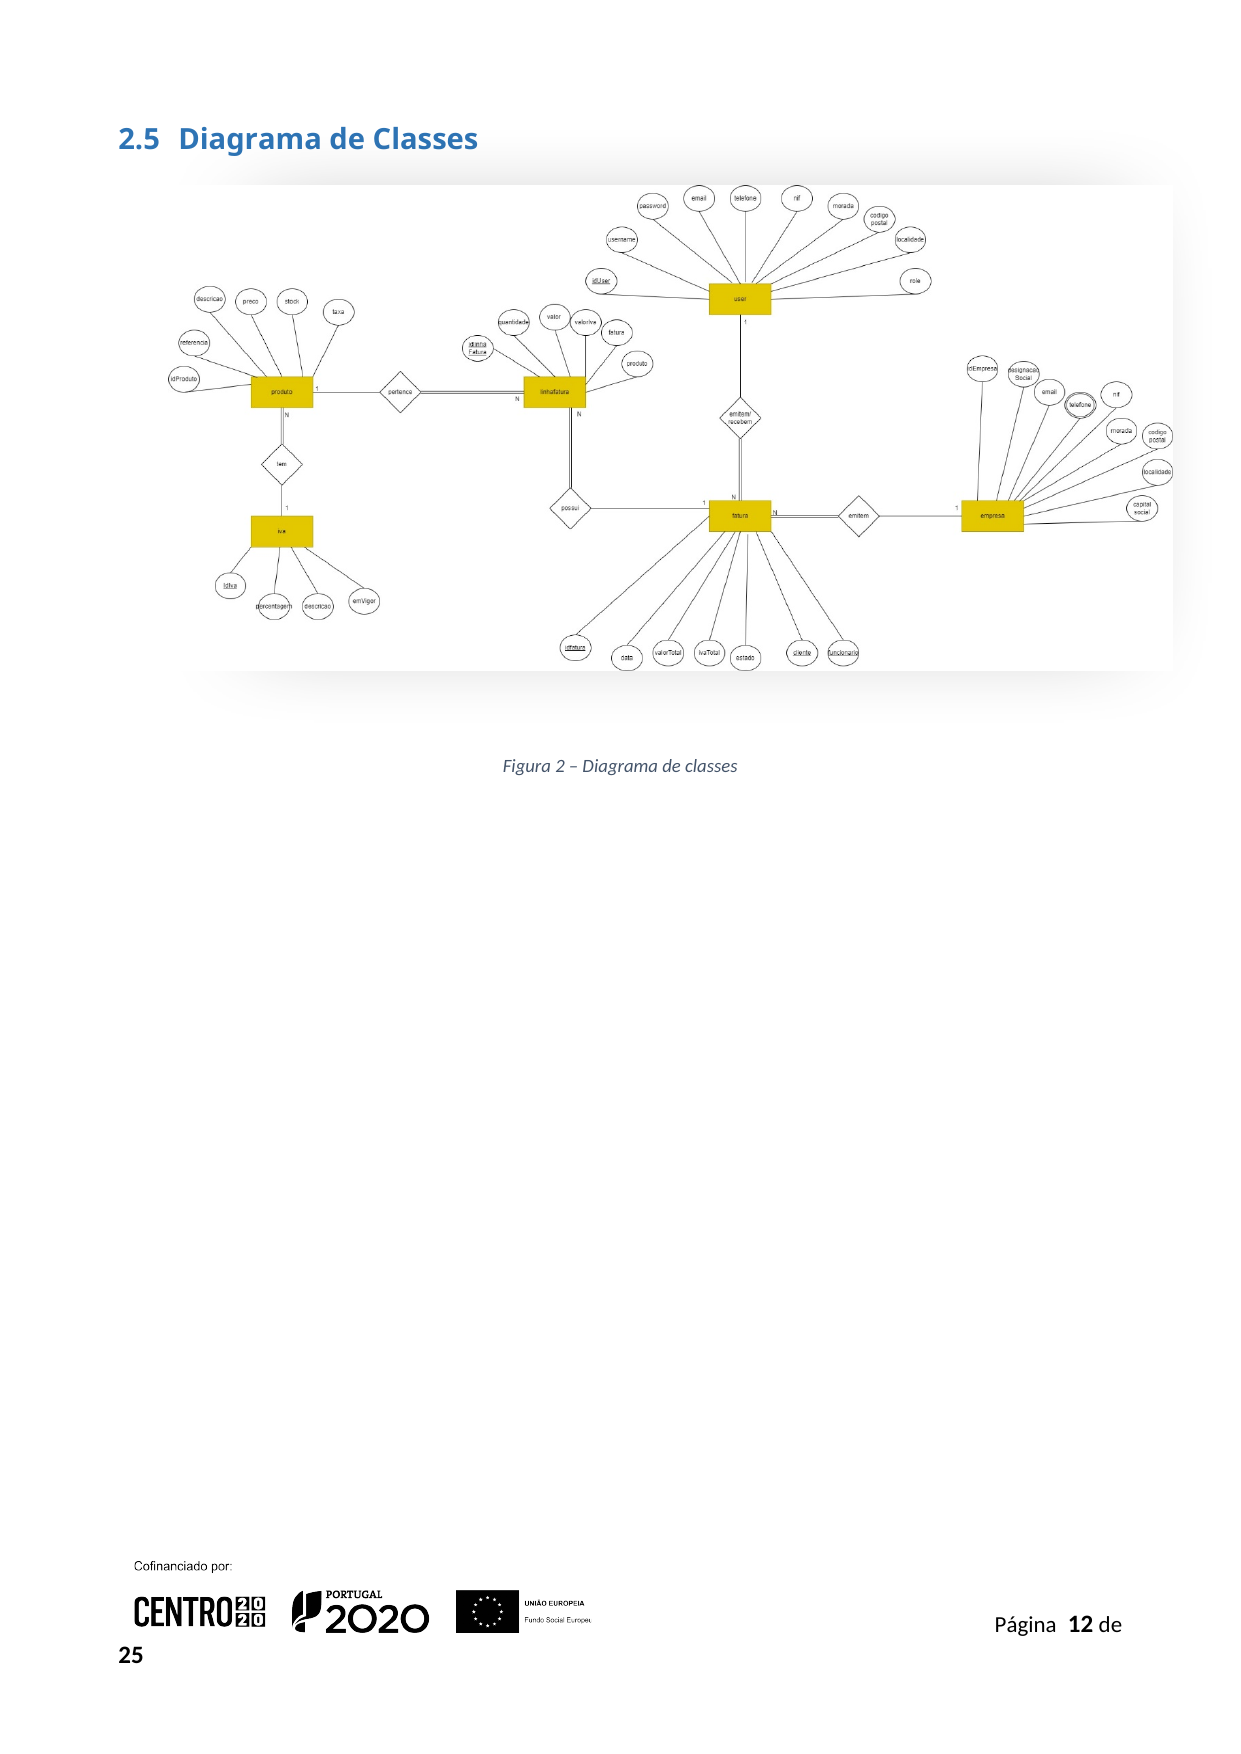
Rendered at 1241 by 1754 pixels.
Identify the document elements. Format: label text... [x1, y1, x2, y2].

subtitle Diagrama de Classes [118, 118, 1122, 158]
picture [168, 185, 1173, 671]
text Figura 2 – Diagrama de classes [118, 754, 1122, 777]
picture [134, 1561, 592, 1633]
